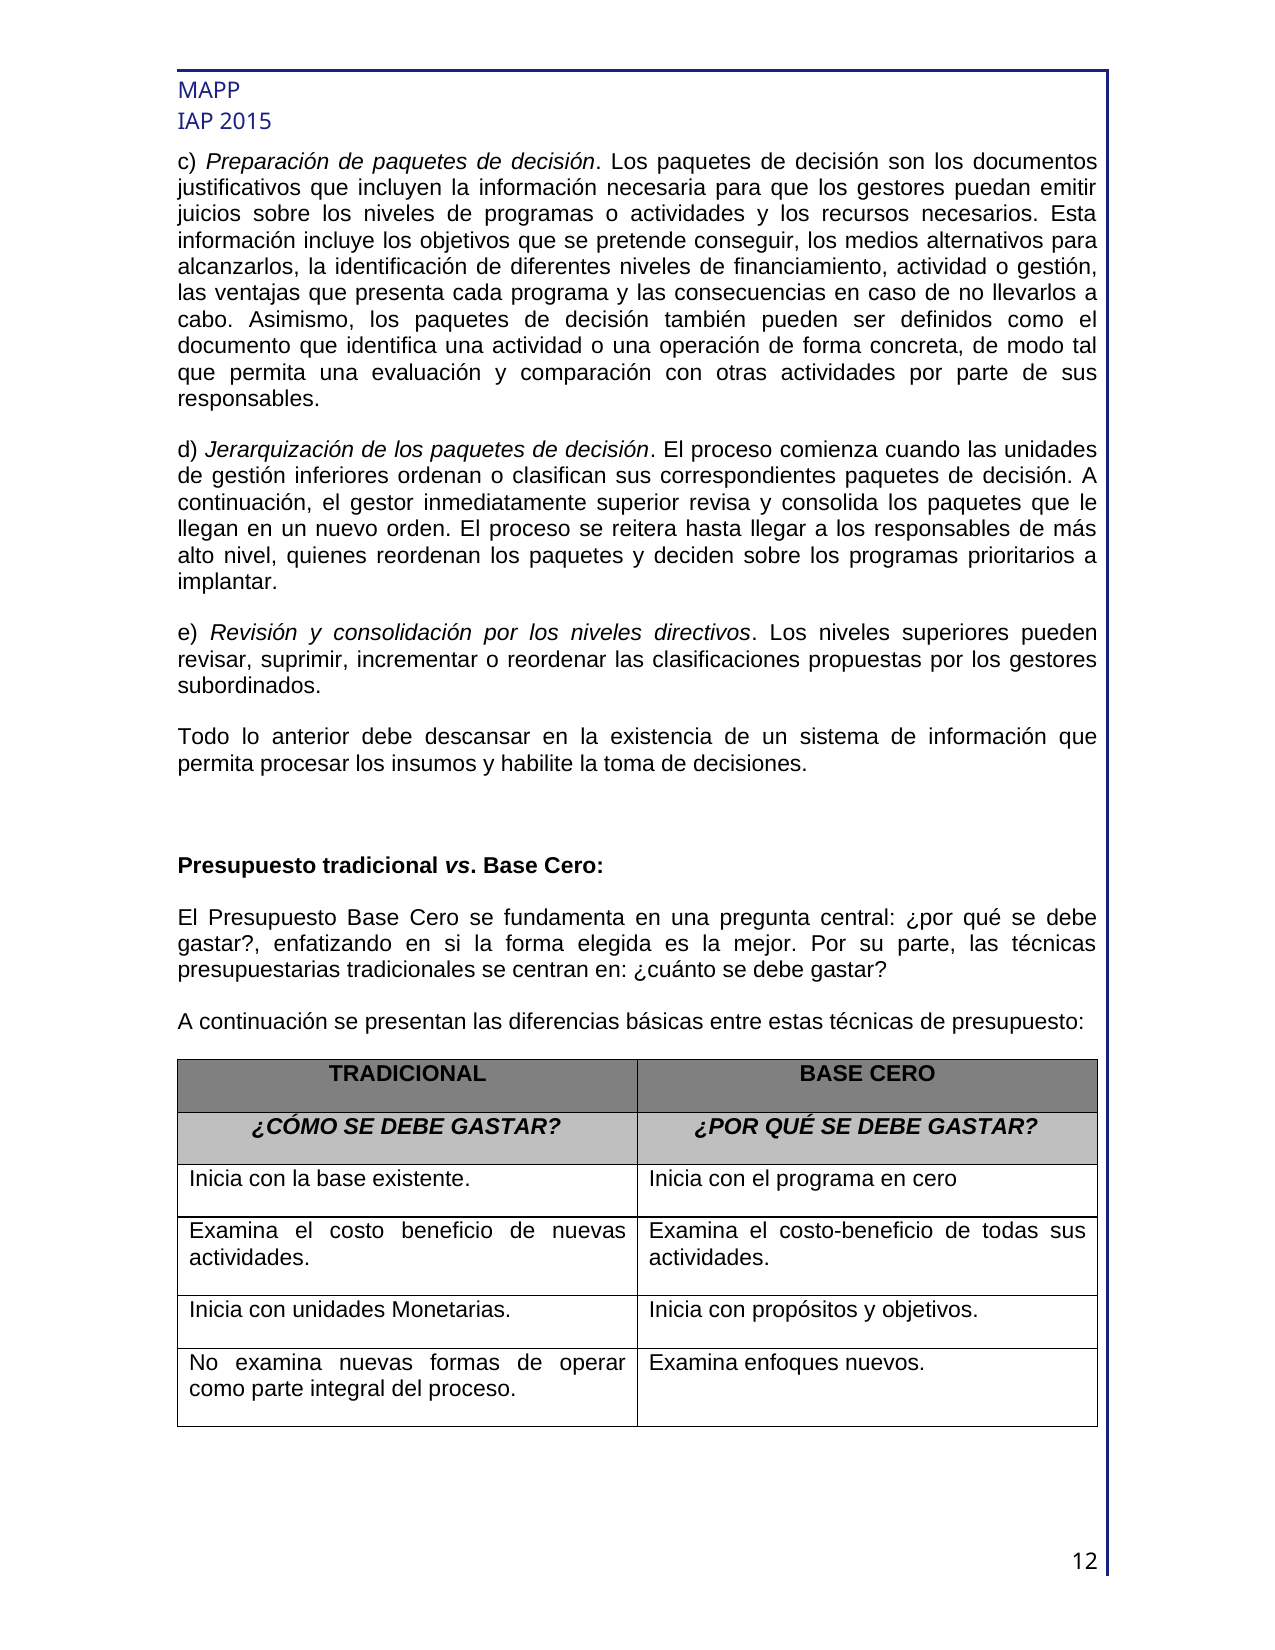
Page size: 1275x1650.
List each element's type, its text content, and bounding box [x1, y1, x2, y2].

table_cell No examina nuevas formas de operar como parte integral del proceso. [178, 1349, 637, 1426]
text d) Jerarquización de los paquetes de decisión. El proceso comienza cuando las unidades de gestión inferiores ordenan o clasifican sus correspondientes paquetes de decisión. A continuación, el gestor inmediatamente superior revisa y consolida los paquetes que le llegan en un nuevo orden. El proceso se reitera hasta llegar a los responsables de más alto nivel, quienes reordenan los paquetes y deciden sobre los programas prioritarios a implantar. [177, 436, 1098, 594]
text El Presupuesto Base Cero se fundamenta en una pregunta central: ¿por qué se debe gastar?, enfatizando en si la forma elegida es la mejor. Por su parte, las técnicas presupuestarias tradicionales se centran en: ¿cuánto se debe gastar? [177, 904, 1098, 983]
table_header TRADICIONAL [178, 1060, 637, 1112]
table_cell Examina enfoques nuevos. [638, 1349, 1097, 1426]
text Todo lo anterior debe descansar en la existencia de un sistema de información que permita procesar los insumos y habilite la toma de decisiones. [177, 723, 1098, 776]
text Presupuesto tradicional vs. Base Cero: [177, 852, 1098, 879]
table_cell Inicia con la base existente. [178, 1165, 637, 1216]
table_cell Inicia con el programa en cero [638, 1165, 1097, 1216]
text A continuación se presentan las diferencias básicas entre estas técnicas de presupuesto: [177, 1008, 1098, 1034]
table_cell Inicia con unidades Monetarias. [178, 1296, 637, 1347]
text c) Preparación de paquetes de decisión. Los paquetes de decisión son los documentos justificativos que incluyen la información necesaria para que los gestores puedan emitir juicios sobre los niveles de programas o actividades y los recursos necesarios. Esta información incluye los objetivos que se pretende conseguir, los medios alternativos para alcanzarlos, la identificación de diferentes niveles de financiamiento, actividad o gestión, las ventajas que presenta cada programa y las consecuencias en caso de no llevarlos a cabo. Asimismo, los paquetes de decisión también pueden ser definidos como el documento que identifica una actividad o una operación de forma concreta, de modo tal que permita una evaluación y comparación con otras actividades por parte de sus responsables. [177, 148, 1098, 411]
table_cell ¿POR QUÉ SE DEBE GASTAR? [638, 1113, 1097, 1164]
text e) Revisión y consolidación por los niveles directivos. Los niveles superiores pueden revisar, suprimir, incrementar o reordenar las clasificaciones propuestas por los gestores subordinados. [177, 619, 1098, 698]
table_cell ¿CÓMO SE DEBE GASTAR? [178, 1113, 637, 1164]
table_cell Examina el costo beneficio de nuevas actividades. [178, 1218, 637, 1295]
table_cell Inicia con propósitos y objetivos. [638, 1296, 1097, 1347]
table_cell Examina el costo-beneficio de todas sus actividades. [638, 1218, 1097, 1295]
table_header BASE CERO [638, 1060, 1097, 1112]
